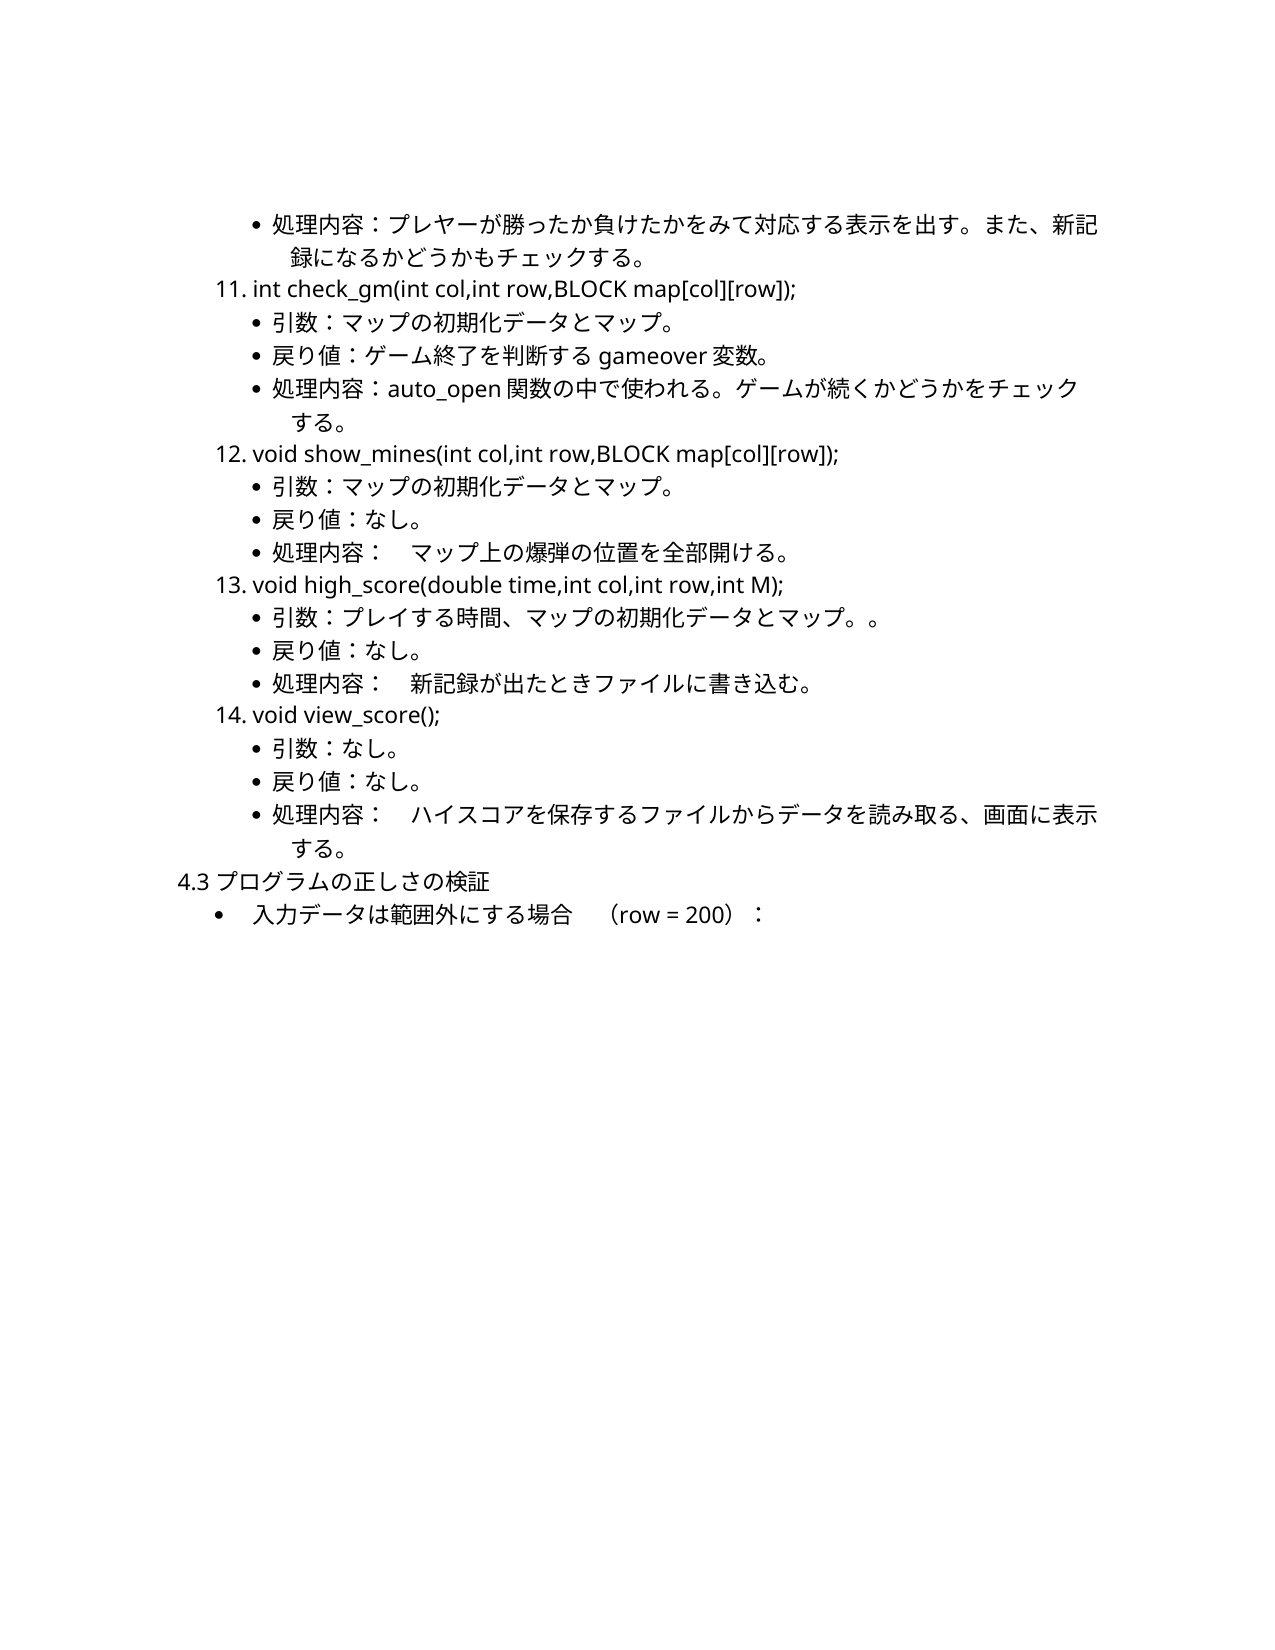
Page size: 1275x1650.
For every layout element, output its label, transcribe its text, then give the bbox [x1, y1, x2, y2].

list 処理内容：auto_open関数の中で使われる。ゲームが続くかどうかをチェックする。 [252, 371, 1098, 438]
list 処理内容： ハイスコアを保存するファイルからデータを読み取る、画面に表示する。 [252, 797, 1098, 864]
list 入力データは範囲外にする場合 （row = 200）： [215, 897, 1098, 930]
list 戻り値：ゲーム終了を判断するgameover変数。 [252, 338, 1098, 371]
list 引数：なし。 [252, 731, 1098, 764]
list 引数：プレイする時間、マップの初期化データとマップ。。 [252, 600, 1098, 633]
list 戻り値：なし。 [252, 633, 1098, 666]
list 戻り値：なし。 [252, 764, 1098, 797]
list int check_gm(int col,int row,BLOCK map[col][row]); [215, 273, 1098, 304]
text 4.3 プログラムの正しさの検証 [177, 864, 1098, 897]
list 戻り値：なし。 [252, 502, 1098, 535]
list void show_mines(int col,int row,BLOCK map[col][row]); [215, 438, 1098, 469]
list void view_score(); [215, 699, 1098, 731]
list void high_score(double time,int col,int row,int M); [215, 568, 1098, 600]
list 処理内容： 新記録が出たときファイルに書き込む。 [252, 666, 1098, 699]
list 処理内容： マップ上の爆弾の位置を全部開ける。 [252, 535, 1098, 568]
list 引数：マップの初期化データとマップ。 [252, 469, 1098, 502]
list 処理内容：プレヤーが勝ったか負けたかをみて対応する表示を出す。また、新記録になるかどうかもチェックする。 [252, 207, 1098, 273]
list 引数：マップの初期化データとマップ。 [252, 304, 1098, 338]
